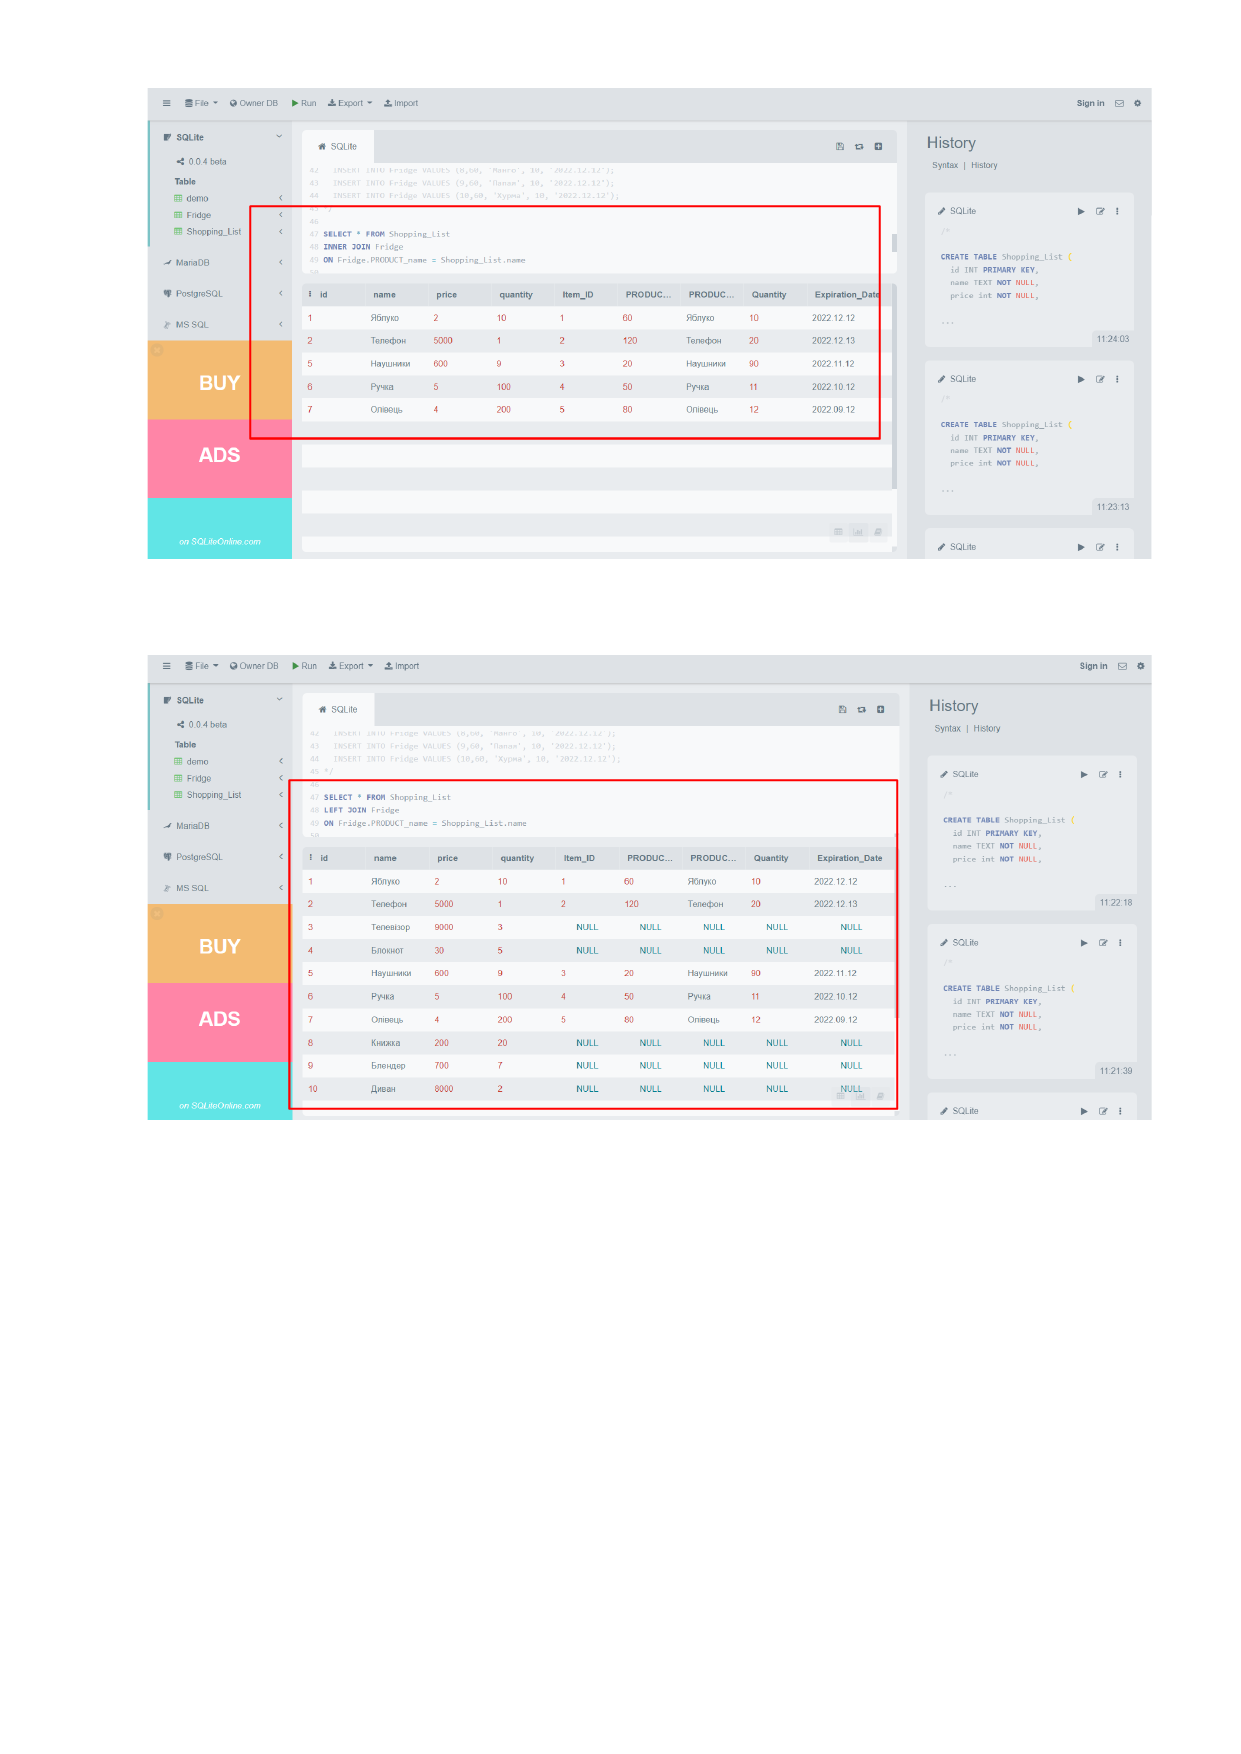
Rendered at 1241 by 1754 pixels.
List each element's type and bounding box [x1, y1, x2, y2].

picture [147, 655, 1152, 1120]
picture [147, 88, 1152, 559]
